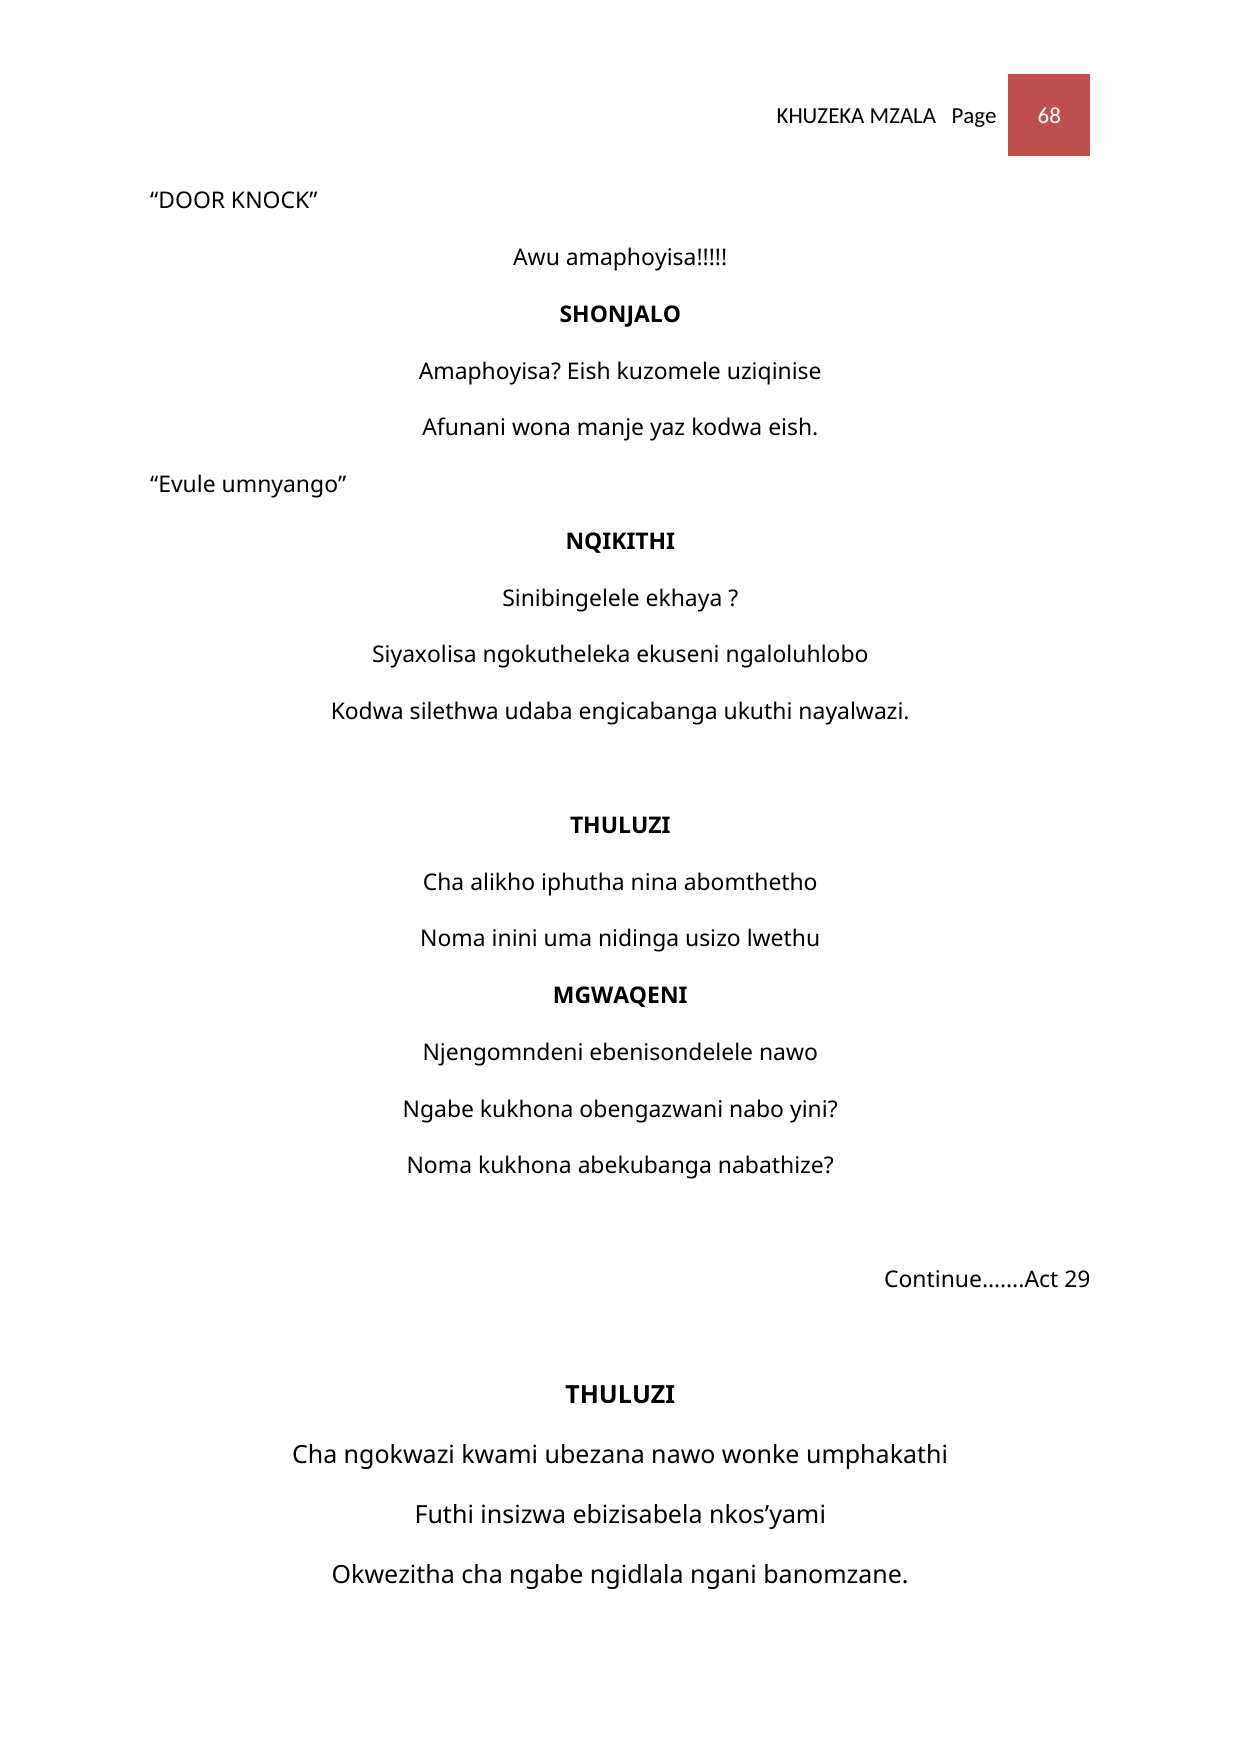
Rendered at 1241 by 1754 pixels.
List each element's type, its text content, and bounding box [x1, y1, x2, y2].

text Afunani wona manje yaz kodwa eish. [150, 411, 1090, 443]
text “Evule umnyango” [150, 468, 1090, 499]
text Amaphoyisa? Eish kuzomele uziqinise [150, 354, 1090, 386]
text Kodwa silethwa udaba engicabanga ukuthi nayalwazi. [150, 695, 1090, 726]
text MGWAQENI [150, 979, 1090, 1010]
text Cha ngokwazi kwami ubezana nawo wonke umphakathi [150, 1436, 1090, 1471]
text Siyaxolisa ngokutheleka ekuseni ngaloluhlobo [150, 638, 1090, 670]
text Continue…….Act 29 [150, 1263, 1090, 1294]
text Njengomndeni ebenisondelele nawo [150, 1036, 1090, 1067]
text Futhi insizwa ebizisabela nkos’yami [150, 1496, 1090, 1531]
text Noma inini uma nidinga usizo lwethu [150, 922, 1090, 953]
text THULUZI [150, 1376, 1090, 1411]
text Okwezitha cha ngabe ngidlala ngani banomzane. [150, 1556, 1090, 1591]
text THULUZI [150, 809, 1090, 840]
text Awu amaphoyisa!!!!! [150, 241, 1090, 272]
text Cha alikho iphutha nina abomthetho [150, 866, 1090, 897]
text SHONJALO [150, 298, 1090, 329]
text “DOOR KNOCK” [150, 184, 1090, 216]
text Ngabe kukhona obengazwani nabo yini? [150, 1093, 1090, 1124]
text Sinibingelele ekhaya ? [150, 582, 1090, 613]
text Noma kukhona abekubanga nabathize? [150, 1149, 1090, 1181]
text NQIKITHI [150, 525, 1090, 556]
